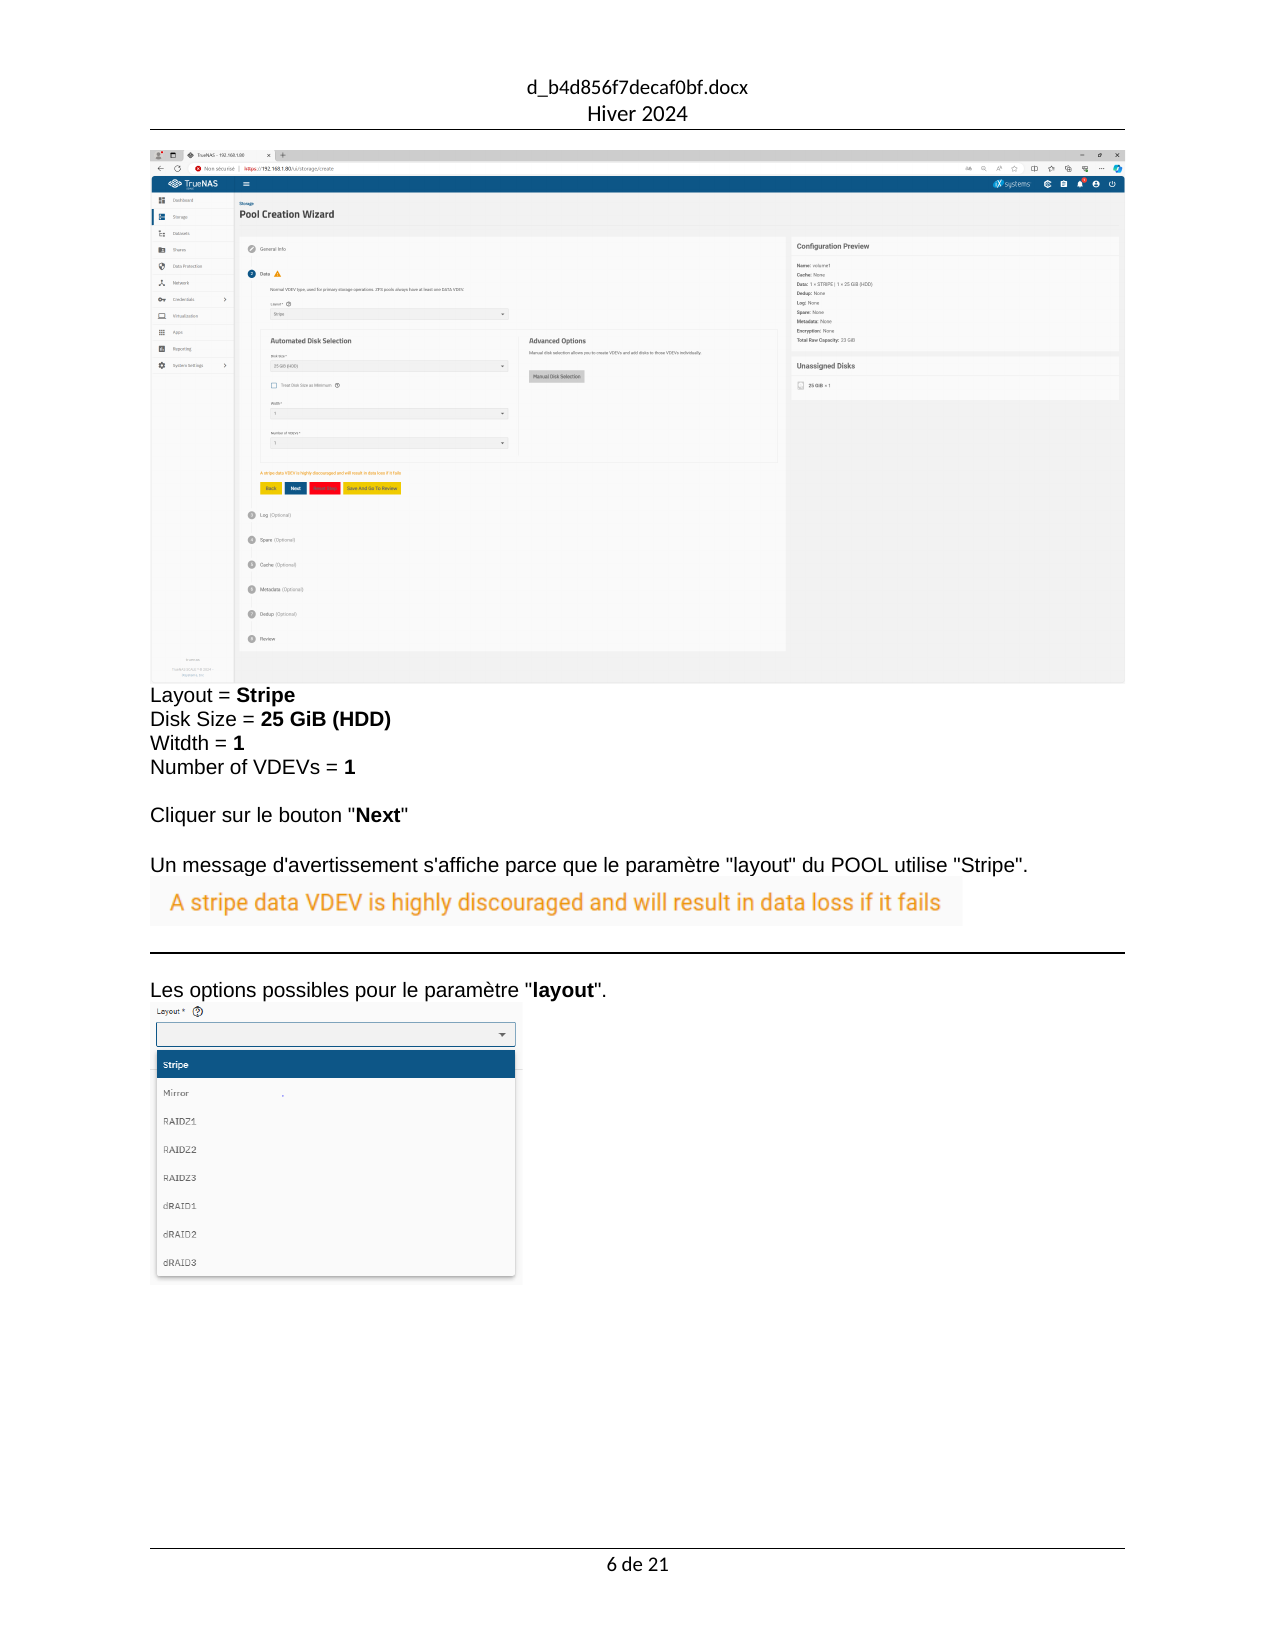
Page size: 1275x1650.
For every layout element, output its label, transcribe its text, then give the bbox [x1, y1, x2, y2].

text Disk Size = 25 GiB (HDD) [150, 707, 1125, 731]
text Number of VDEVs = 1 [150, 755, 1125, 779]
picture [150, 876, 963, 926]
text Cliquer sur le bouton "Next" [150, 803, 1125, 827]
text Les options possibles pour le paramètre "layout". [150, 978, 1125, 1002]
text Witdth = 1 [150, 731, 1125, 755]
picture [150, 150, 1126, 684]
text Un message d'avertissement s'affiche parce que le paramètre "layout" du POOL utilise "Stripe". [150, 853, 1125, 877]
picture [150, 1002, 523, 1285]
text Layout = Stripe [150, 684, 1125, 707]
